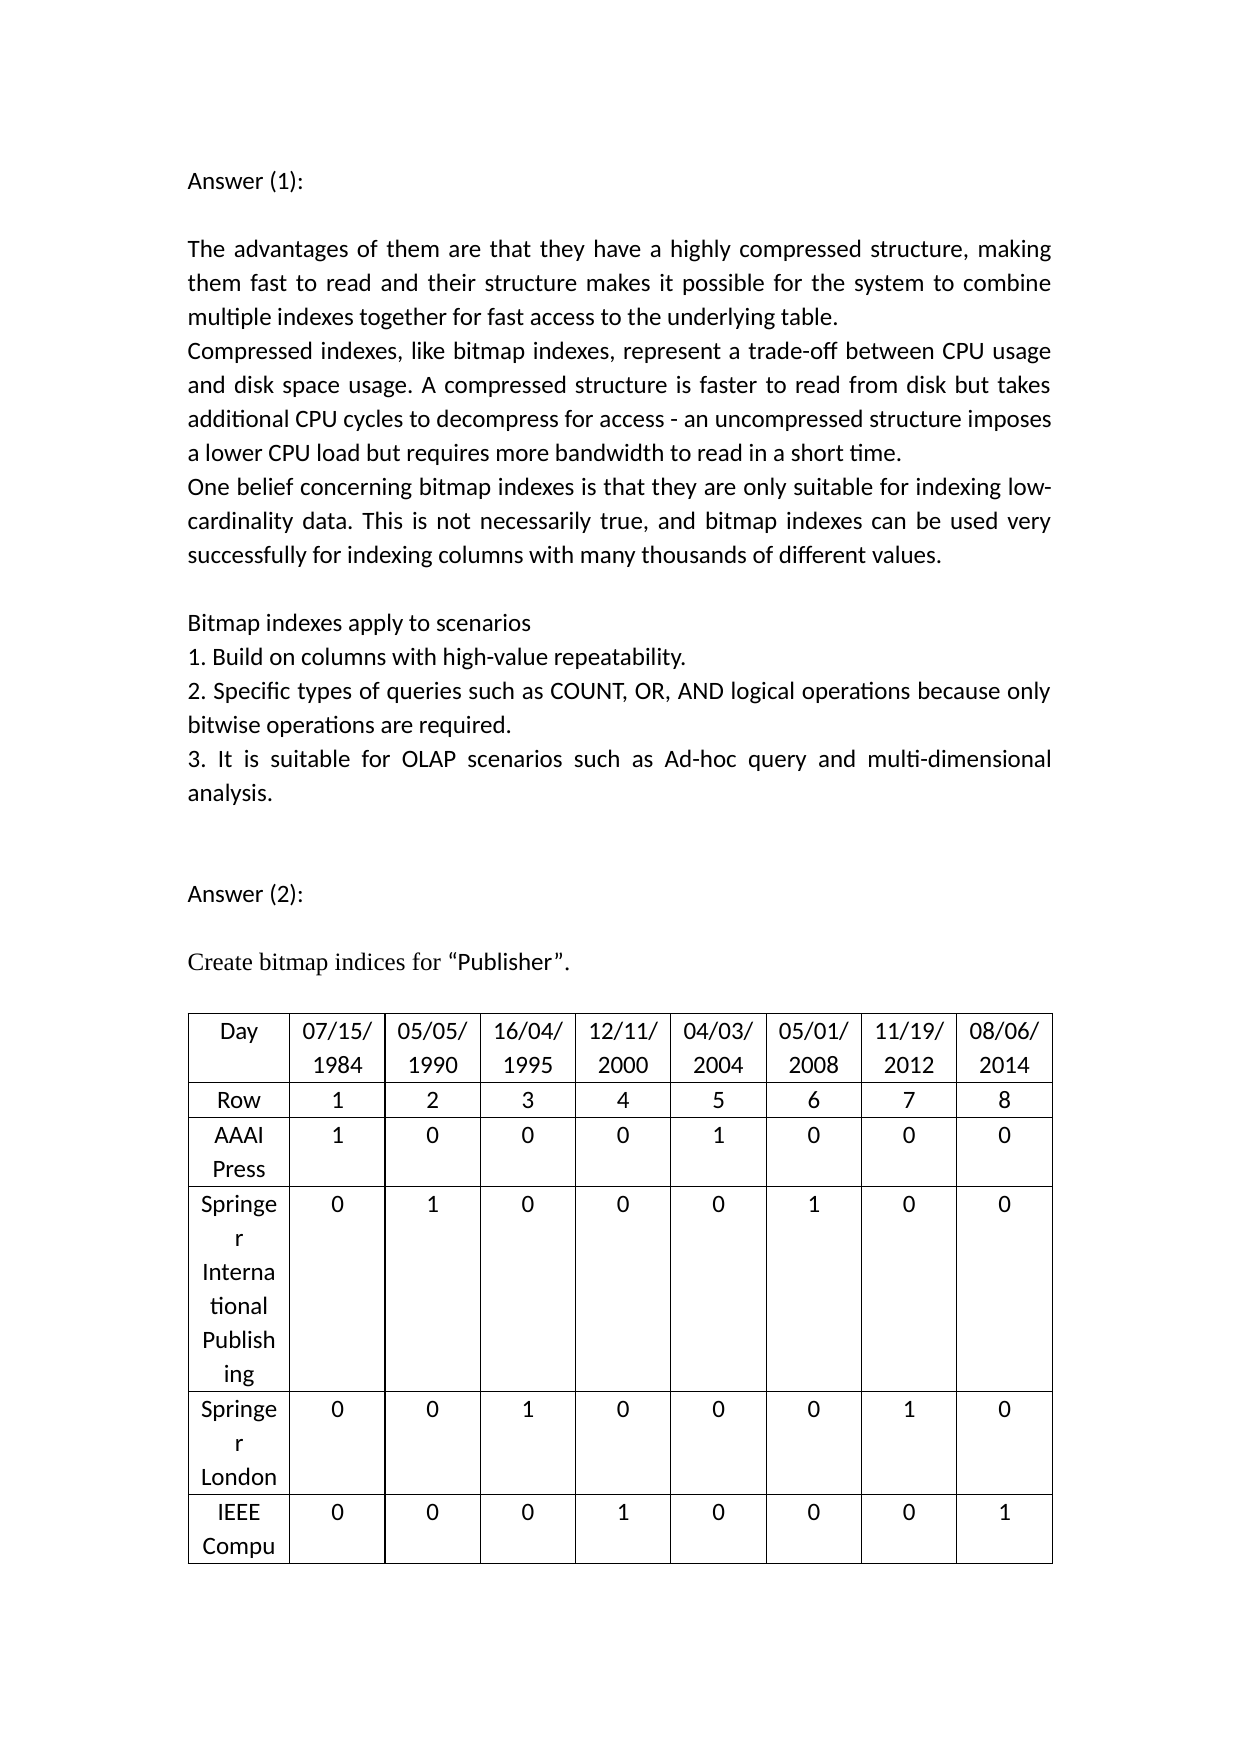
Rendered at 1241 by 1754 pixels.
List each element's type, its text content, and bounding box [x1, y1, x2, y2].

table_cell 1 [767, 1187, 861, 1391]
text Compressed indexes, like bitmap indexes, represent a trade-off between CPU usage and disk space usage. A compressed structure is faster to read from disk but takes additional CPU cycles to decompress for access - an uncompressed structure imposes a lower CPU load but requires more bandwidth to read in a short time. [187, 334, 1053, 469]
table_cell 0 [386, 1392, 480, 1493]
table_cell 0 [957, 1118, 1052, 1186]
table_cell 0 [576, 1187, 670, 1391]
table_cell 0 [957, 1392, 1052, 1493]
table_cell 0 [290, 1495, 384, 1562]
text 2. Specific types of queries such as COUNT, OR, AND logical operations because only bitwise operations are required. [187, 673, 1053, 741]
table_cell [189, 1495, 289, 1562]
table_header Day [189, 1014, 289, 1082]
table_cell 0 [862, 1118, 956, 1186]
table_cell 0 [671, 1495, 766, 1562]
table_cell 6 [767, 1083, 861, 1117]
table_cell 0 [290, 1392, 384, 1493]
table_cell 0 [481, 1187, 575, 1391]
table_header 11/19/2012 [862, 1014, 956, 1082]
text Answer (2): [187, 877, 1053, 911]
table_cell 0 [862, 1187, 956, 1391]
table_header 05/05/1990 [386, 1014, 480, 1082]
table_cell 0 [767, 1118, 861, 1186]
table_cell 1 [671, 1118, 766, 1186]
table_cell 8 [957, 1083, 1052, 1117]
table_cell 0 [481, 1118, 575, 1186]
table_cell 0 [386, 1495, 480, 1562]
table_cell 0 [576, 1118, 670, 1186]
table_header 12/11/2000 [576, 1014, 670, 1082]
text 1. Build on columns with high-value repeatability. [187, 639, 1053, 673]
table_cell 7 [862, 1083, 956, 1117]
table_cell 1 [290, 1083, 384, 1117]
table_cell 0 [481, 1495, 575, 1562]
table_cell 0 [957, 1187, 1052, 1391]
table_cell 1 [957, 1495, 1052, 1562]
table_cell 3 [481, 1083, 575, 1117]
table_cell Row [189, 1083, 289, 1117]
table_cell 4 [576, 1083, 670, 1117]
table_cell 0 [671, 1187, 766, 1391]
table_header 05/01/2008 [767, 1014, 861, 1082]
table_cell 0 [671, 1392, 766, 1493]
table_cell 1 [290, 1118, 384, 1186]
text One belief concerning bitmap indexes is that they are only suitable for indexing low-cardinality data. This is not necessarily true, and bitmap indexes can be used very successfully for indexing columns with many thousands of different values. [187, 469, 1053, 571]
table_cell Springer London [189, 1392, 289, 1493]
table_cell 1 [386, 1187, 480, 1391]
table_cell 2 [386, 1083, 480, 1117]
table_header 04/03/2004 [671, 1014, 766, 1082]
text Answer (1): [187, 164, 1053, 198]
table_cell 0 [290, 1187, 384, 1391]
table_cell 0 [767, 1392, 861, 1493]
table_cell 5 [671, 1083, 766, 1117]
table_cell 0 [767, 1495, 861, 1562]
text The advantages of them are that they have a highly compressed structure, making them fast to read and their structure makes it possible for the system to combine multiple indexes together for fast access to the underlying table. [187, 232, 1053, 334]
table_cell Springer International Publishing [189, 1187, 289, 1391]
table_cell 1 [576, 1495, 670, 1562]
table_header 08/06/2014 [957, 1014, 1052, 1082]
table_cell AAAI Press [189, 1118, 289, 1186]
text Bitmap indexes apply to scenarios [187, 605, 1053, 639]
table_cell 0 [386, 1118, 480, 1186]
table_header 07/15/1984 [290, 1014, 384, 1082]
table_cell 0 [576, 1392, 670, 1493]
table_header 16/04/1995 [481, 1014, 575, 1082]
text 3. It is suitable for OLAP scenarios such as Ad-hoc query and multi-dimensional analysis. [187, 741, 1053, 809]
text Create bitmap indices for “Publisher”. [187, 945, 1053, 979]
table_cell 1 [481, 1392, 575, 1493]
table_cell 0 [862, 1495, 956, 1562]
table_cell 1 [862, 1392, 956, 1493]
